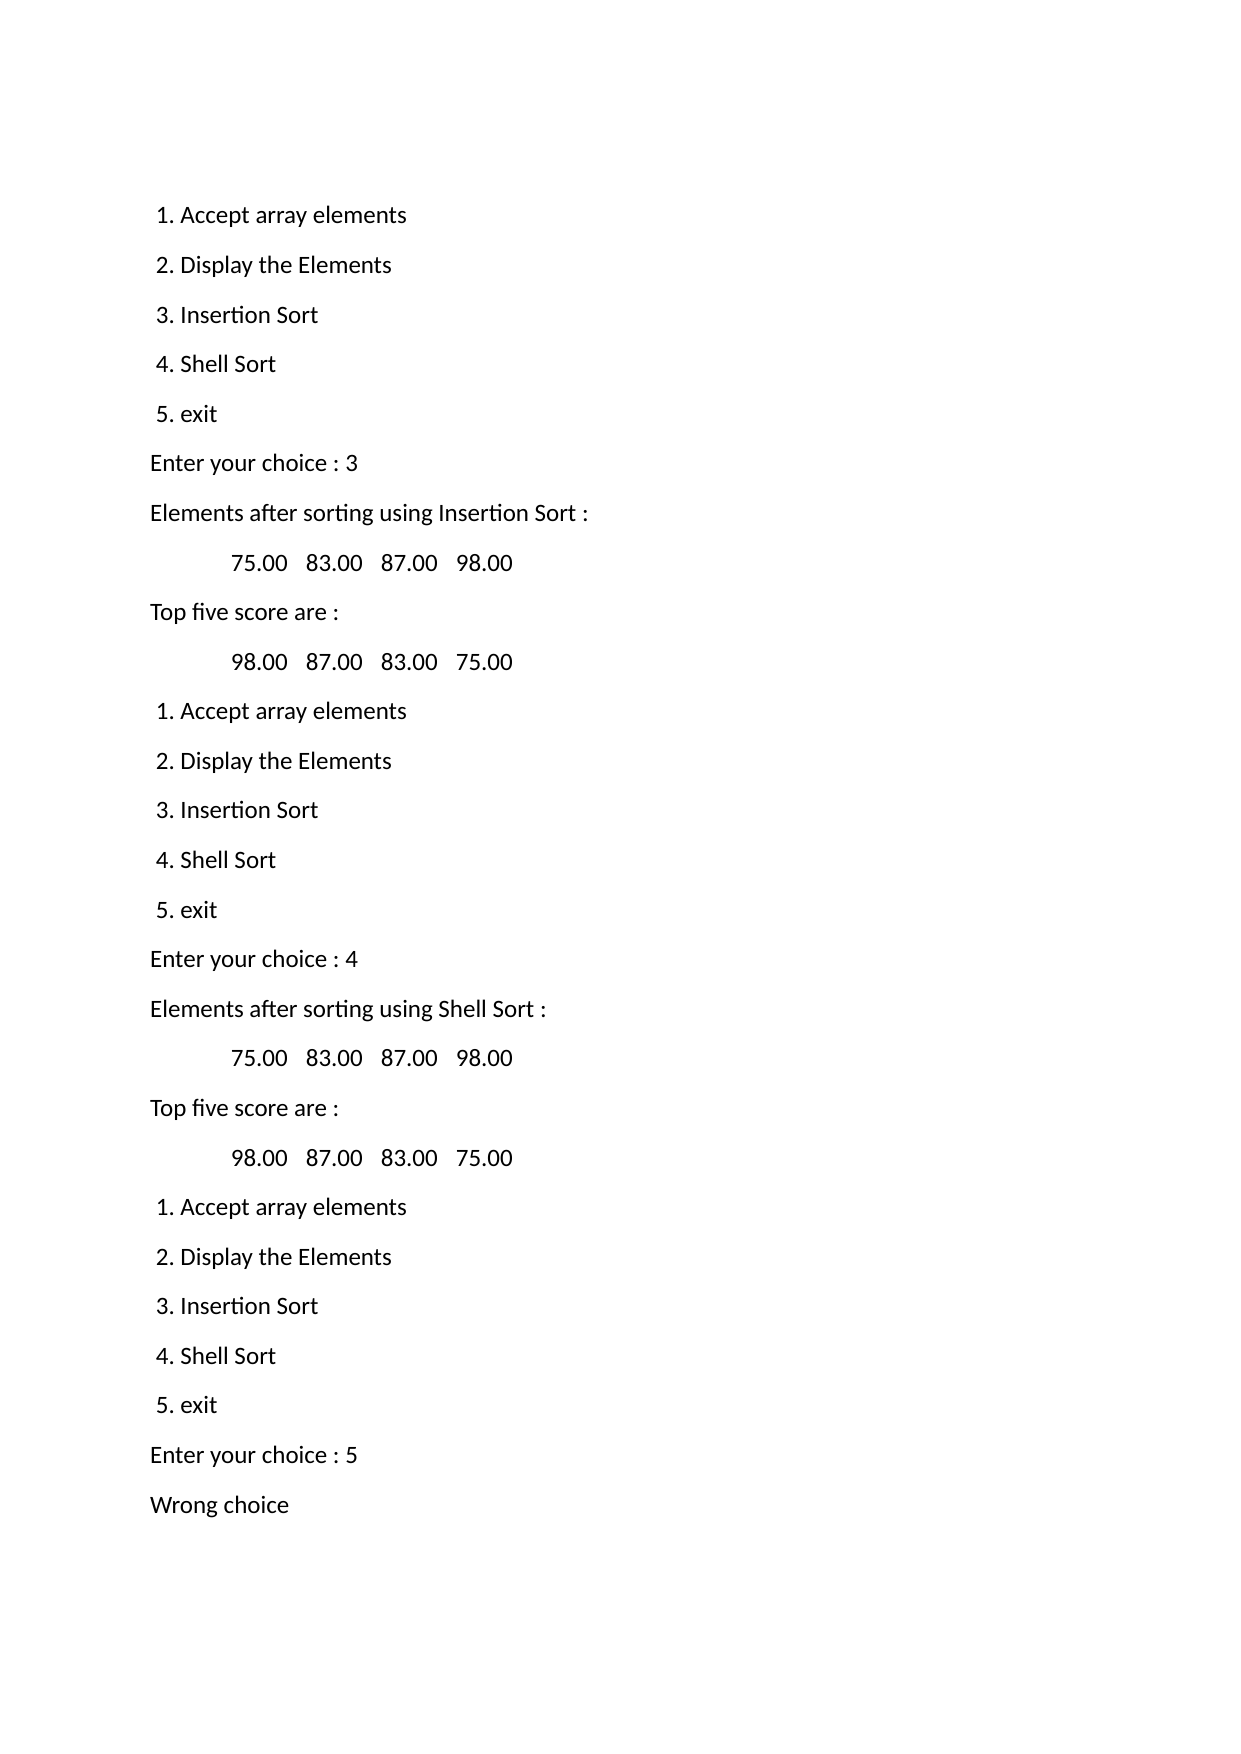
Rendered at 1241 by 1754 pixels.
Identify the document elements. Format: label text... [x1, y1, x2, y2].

text 98.00 87.00 83.00 75.00 [150, 1142, 1090, 1172]
text Elements after sorting using Insertion Sort : [150, 497, 1090, 528]
text 1. Accept array elements [150, 199, 1090, 230]
text 5. exit [150, 894, 1090, 924]
text 2. Display the Elements [150, 249, 1090, 280]
text 5. exit [150, 398, 1090, 428]
text 3. Insertion Sort [150, 794, 1090, 825]
text Elements after sorting using Shell Sort : [150, 993, 1090, 1023]
text Enter your choice : 3 [150, 447, 1090, 478]
text Enter your choice : 5 [150, 1439, 1090, 1470]
text 75.00 83.00 87.00 98.00 [150, 547, 1090, 577]
text 4. Shell Sort [150, 348, 1090, 379]
text Wrong choice [150, 1489, 1090, 1519]
text 4. Shell Sort [150, 1340, 1090, 1371]
text 3. Insertion Sort [150, 299, 1090, 329]
text 5. exit [150, 1389, 1090, 1420]
text 4. Shell Sort [150, 844, 1090, 875]
text 1. Accept array elements [150, 695, 1090, 726]
text 75.00 83.00 87.00 98.00 [150, 1042, 1090, 1073]
text Top five score are : [150, 596, 1090, 627]
text 98.00 87.00 83.00 75.00 [150, 646, 1090, 676]
text 3. Insertion Sort [150, 1290, 1090, 1321]
text 2. Display the Elements [150, 745, 1090, 776]
text 2. Display the Elements [150, 1241, 1090, 1271]
text Top five score are : [150, 1092, 1090, 1123]
text 1. Accept array elements [150, 1191, 1090, 1222]
text Enter your choice : 4 [150, 943, 1090, 974]
